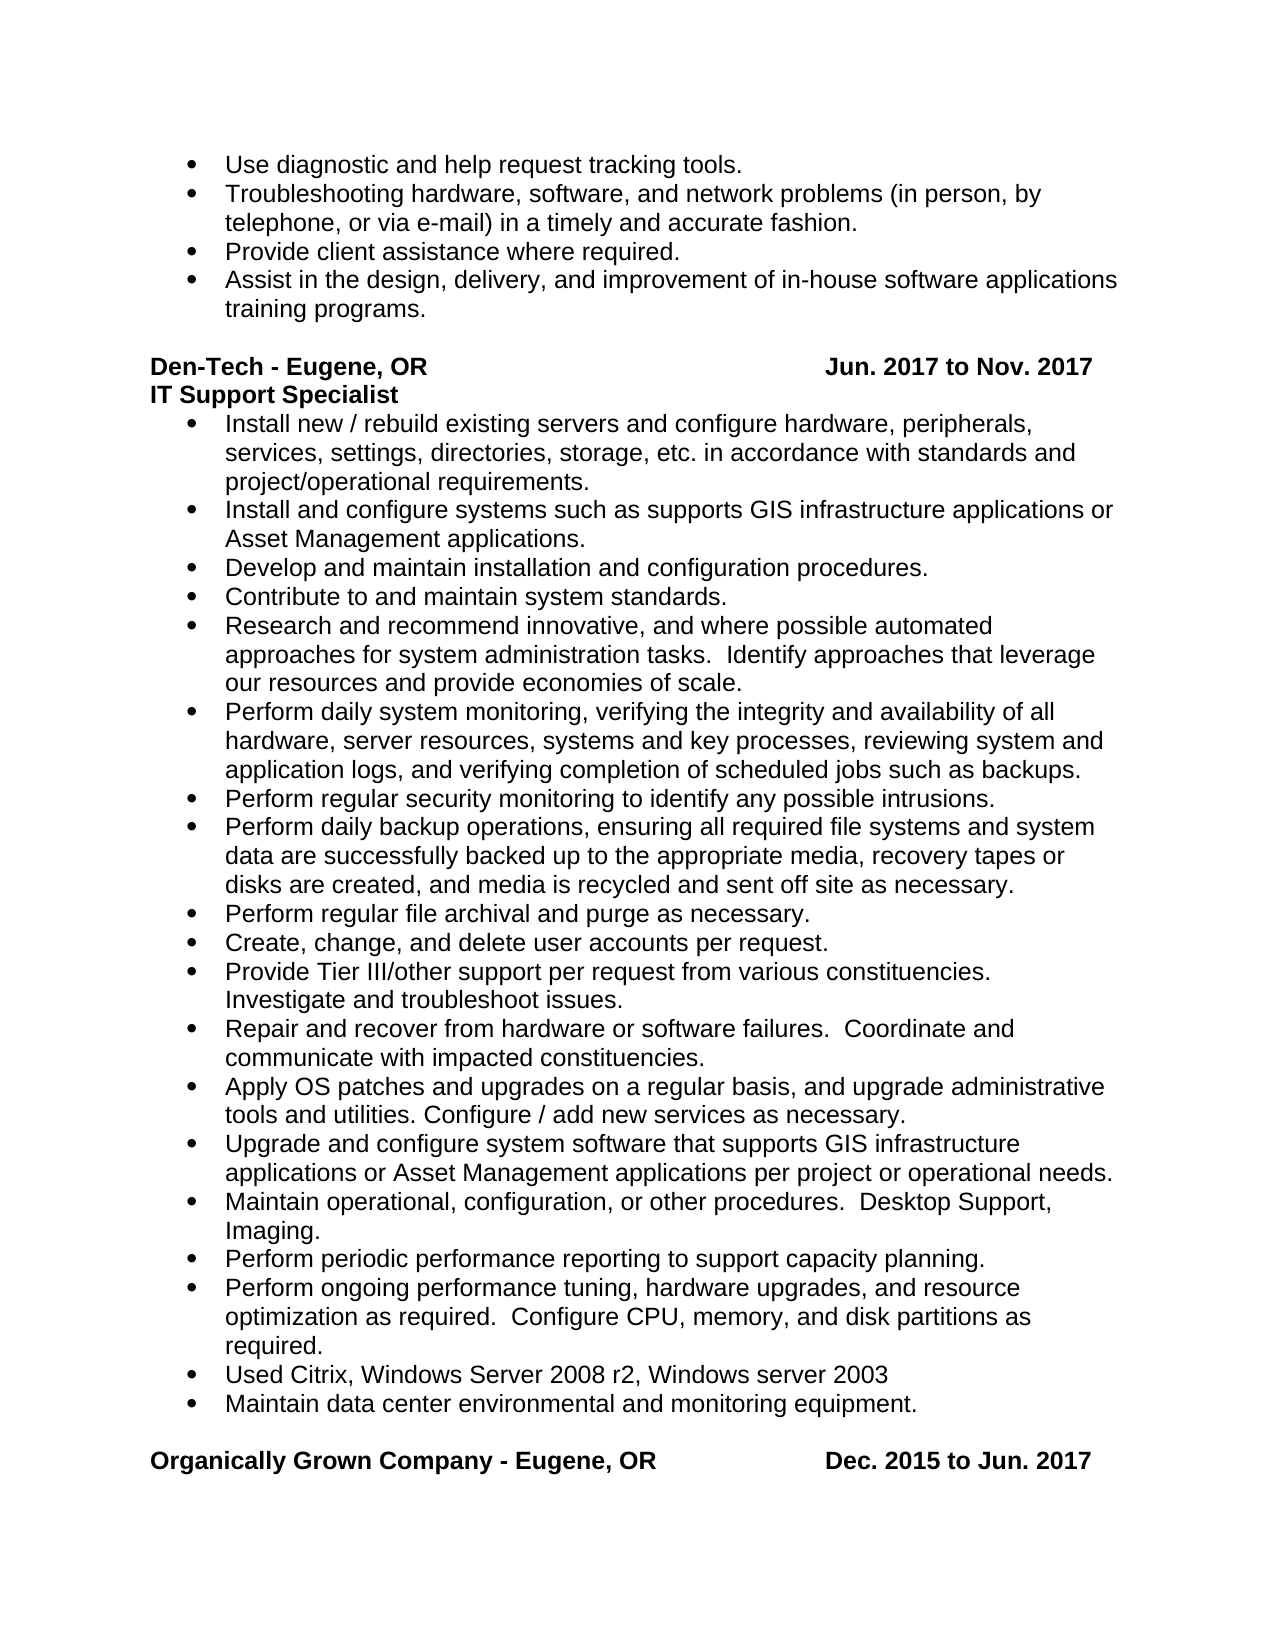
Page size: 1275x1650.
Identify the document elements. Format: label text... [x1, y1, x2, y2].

list Upgrade and configure system software that supports GIS infrastructure applications or Asset Management applications per project or operational needs. [187, 1129, 1125, 1187]
list Maintain operational, configuration, or other procedures. Desktop Support, Imaging. [187, 1187, 1125, 1244]
list Perform regular security monitoring to identify any possible intrusions. [187, 783, 1125, 812]
list Develop and maintain installation and configuration procedures. [187, 553, 1125, 582]
list Maintain data center environmental and monitoring equipment. [187, 1388, 1125, 1417]
list Research and recommend innovative, and where possible automated approaches for system administration tasks. Identify approaches that leverage our resources and provide economies of scale. [187, 611, 1125, 697]
list Use diagnostic and help request tracking tools. [187, 150, 1125, 179]
text IT Support Specialist [150, 380, 1125, 409]
list Perform periodic performance reporting to support capacity planning. [187, 1244, 1125, 1273]
list Assist in the design, delivery, and improvement of in-house software applications training programs. [187, 265, 1125, 323]
list Used Citrix, Windows Server 2008 r2, Windows server 2003 [187, 1360, 1125, 1388]
list Perform ongoing performance tuning, hardware upgrades, and resource optimization as required. Configure CPU, memory, and disk partitions as required. [187, 1273, 1125, 1360]
list Perform regular file archival and purge as necessary. [187, 899, 1125, 928]
list Perform daily backup operations, ensuring all required file systems and system data are successfully backed up to the appropriate media, recovery tapes or disks are created, and media is recycled and sent off site as necessary. [187, 812, 1125, 899]
list Provide client assistance where required. [187, 236, 1125, 265]
list Perform daily system monitoring, verifying the integrity and availability of all hardware, server resources, systems and key processes, reviewing system and application logs, and verifying completion of scheduled jobs such as backups. [187, 697, 1125, 783]
list Apply OS patches and upgrades on a regular basis, and upgrade administrative tools and utilities. Configure / add new services as necessary. [187, 1072, 1125, 1129]
list Create, change, and delete user accounts per request. [187, 928, 1125, 956]
list Install new / rebuild existing servers and configure hardware, peripherals, services, settings, directories, storage, etc. in accordance with standards and project/operational requirements. [187, 409, 1125, 496]
list Contribute to and maintain system standards. [187, 582, 1125, 611]
list Install and configure systems such as supports GIS infrastructure applications or Asset Management applications. [187, 496, 1125, 553]
list Repair and recover from hardware or software failures. Coordinate and communicate with impacted constituencies. [187, 1014, 1125, 1072]
list Troubleshooting hardware, software, and network problems (in person, by telephone, or via e-mail) in a timely and accurate fashion. [187, 179, 1125, 236]
list Provide Tier III/other support per request from various constituencies. Investigate and troubleshoot issues. [187, 956, 1125, 1014]
text Den-Tech - Eugene, OR Jun. 2017 to Nov. 2017 [150, 352, 1125, 380]
text Organically Grown Company - Eugene, OR Dec. 2015 to Jun. 2017 [150, 1446, 1125, 1475]
